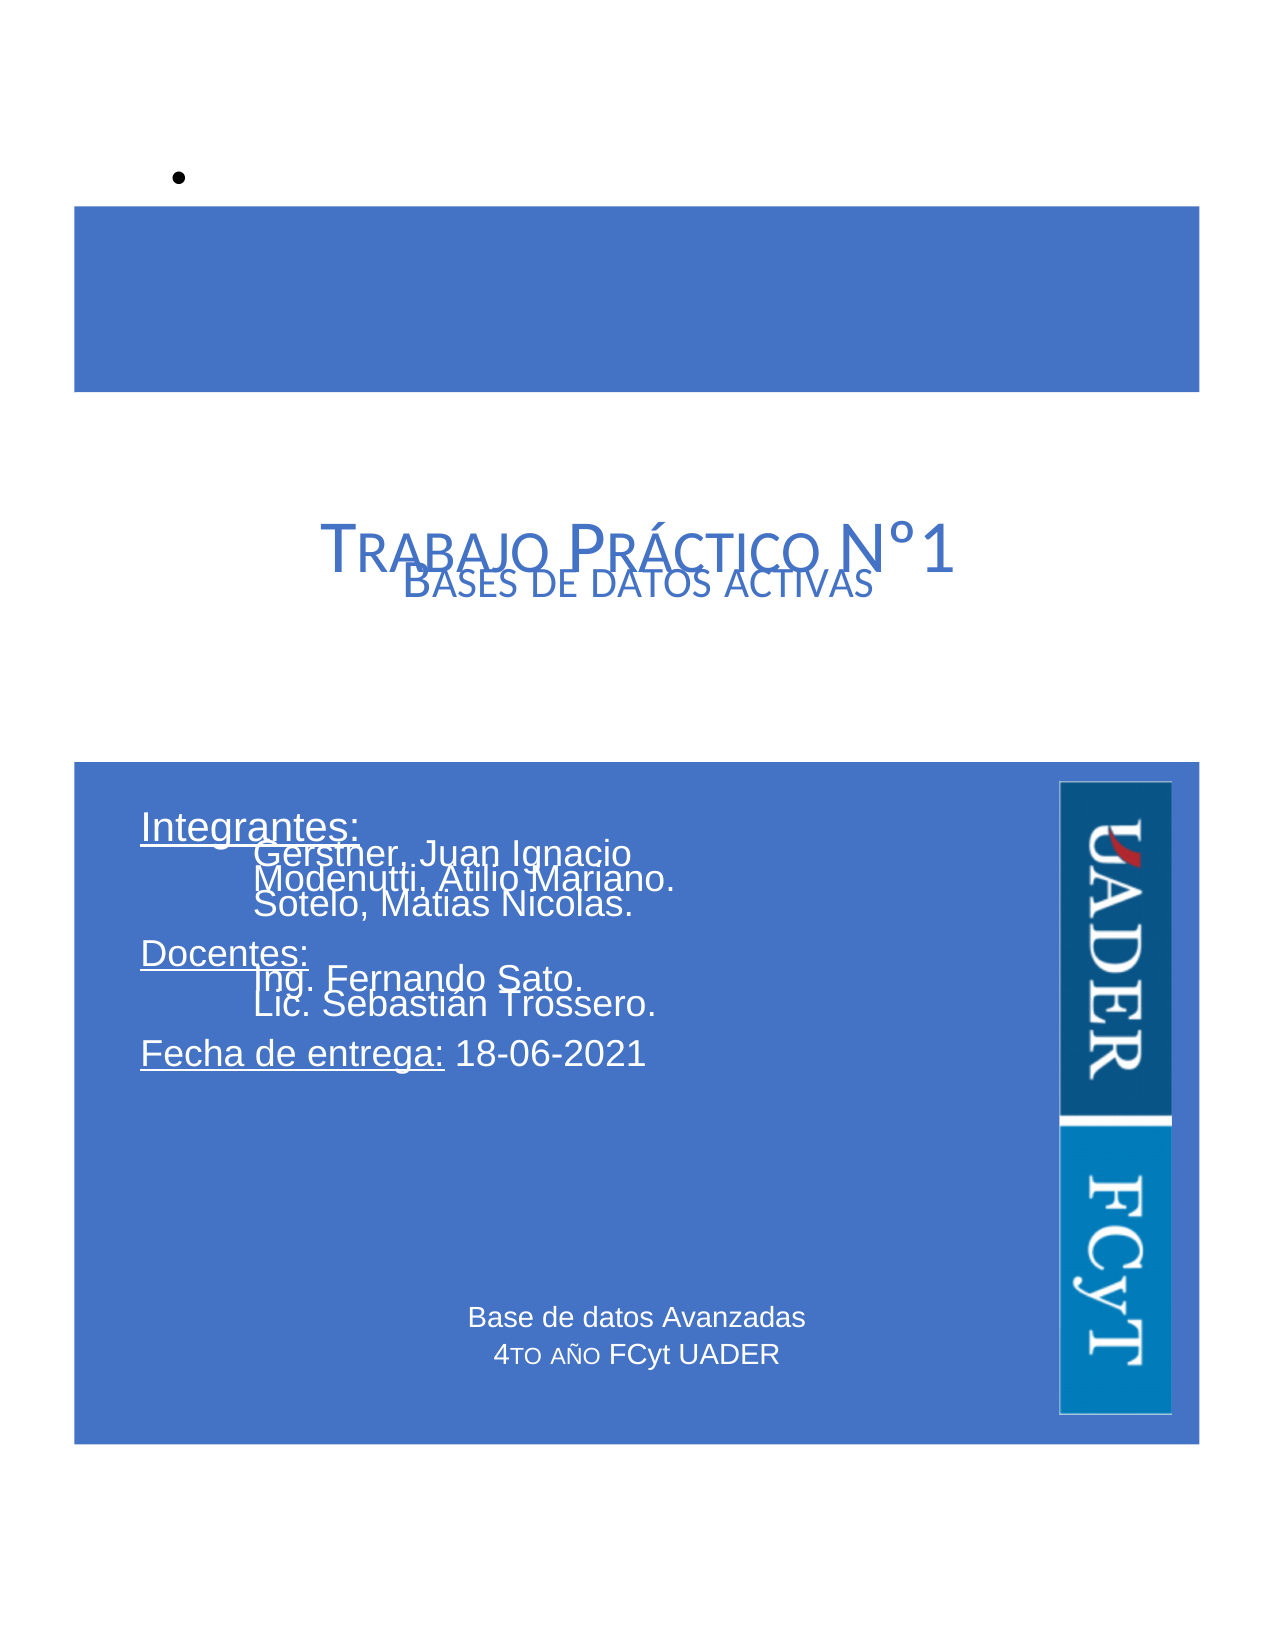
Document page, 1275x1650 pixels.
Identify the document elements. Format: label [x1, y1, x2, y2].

picture [1060, 782, 1171, 1327]
picture [1089, 1319, 1142, 1365]
picture [1088, 1225, 1143, 1270]
picture [1089, 1175, 1142, 1217]
picture [1073, 1276, 1126, 1315]
